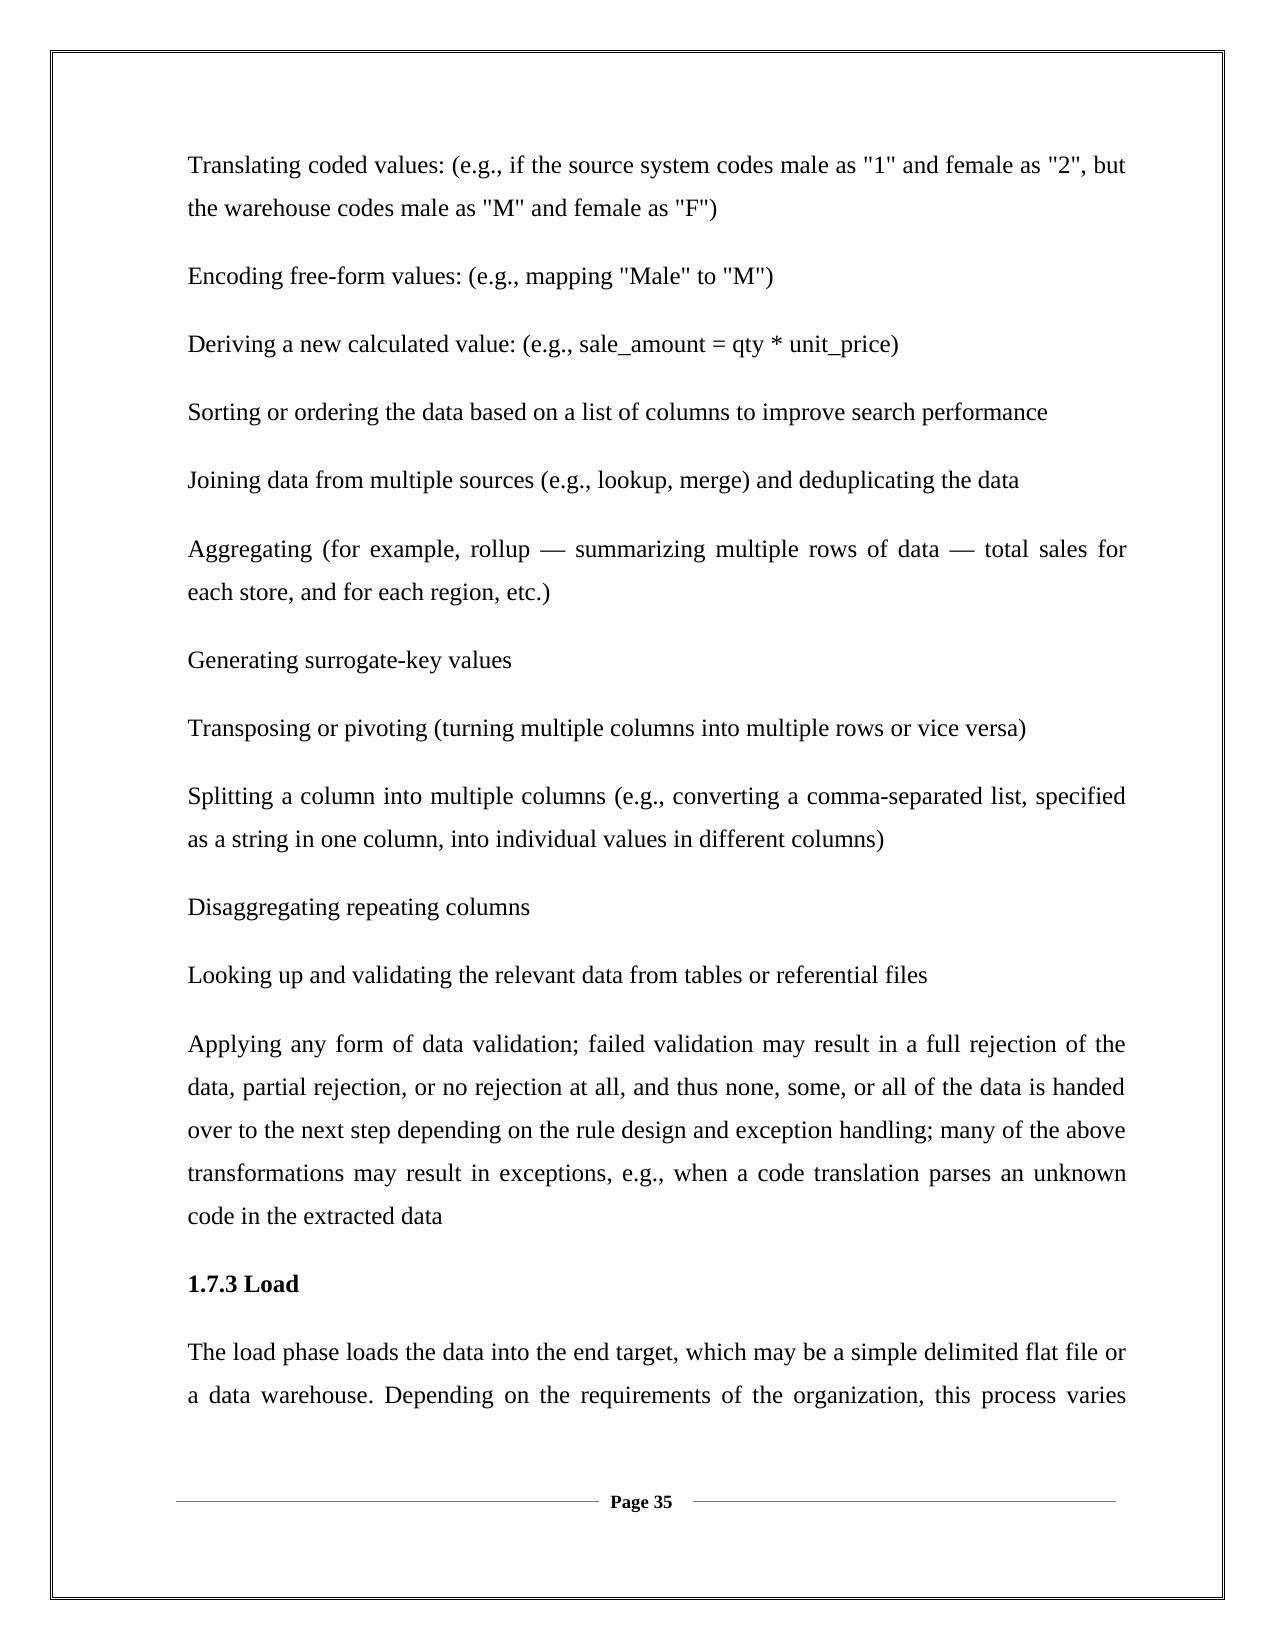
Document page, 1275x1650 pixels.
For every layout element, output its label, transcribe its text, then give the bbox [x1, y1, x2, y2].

text Splitting a column into multiple columns (e.g., converting a comma-separated list, specified as a string in one column, into individual values in different columns) [187, 781, 1127, 853]
text Deriving a new calculated value: (e.g., sale_amount = qty * unit_price) [187, 329, 1127, 358]
text 1.7.3 Load [187, 1269, 1127, 1298]
text Looking up and validating the relevant data from tables or referential files [187, 961, 1127, 989]
text Encoding free-form values: (e.g., mapping "Male" to "M") [187, 261, 1127, 290]
text Aggregating (for example, rollup — summarizing multiple rows of data — total sales for each store, and for each region, etc.) [187, 534, 1127, 606]
text Generating surrogate-key values [187, 645, 1127, 674]
text Sorting or ordering the data based on a list of columns to improve search performance [187, 397, 1127, 426]
text Applying any form of data validation; failed validation may result in a full rejection of the data, partial rejection, or no rejection at all, and thus none, some, or all of the data is handed over to the next step depending on the rule design and exception handling; many of the above transformations may result in exceptions, e.g., when a code translation parses an unknown code in the extracted data [187, 1029, 1127, 1230]
text Disaggregating repeating columns [187, 892, 1127, 921]
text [187, 1337, 1127, 1409]
text Translating coded values: (e.g., if the source system codes male as "1" and female as "2", but the warehouse codes male as "M" and female as "F") [187, 150, 1127, 222]
text Joining data from multiple sources (e.g., lookup, merge) and deduplicating the data [187, 466, 1127, 494]
text Transposing or pivoting (turning multiple columns into multiple rows or vice versa) [187, 713, 1127, 742]
